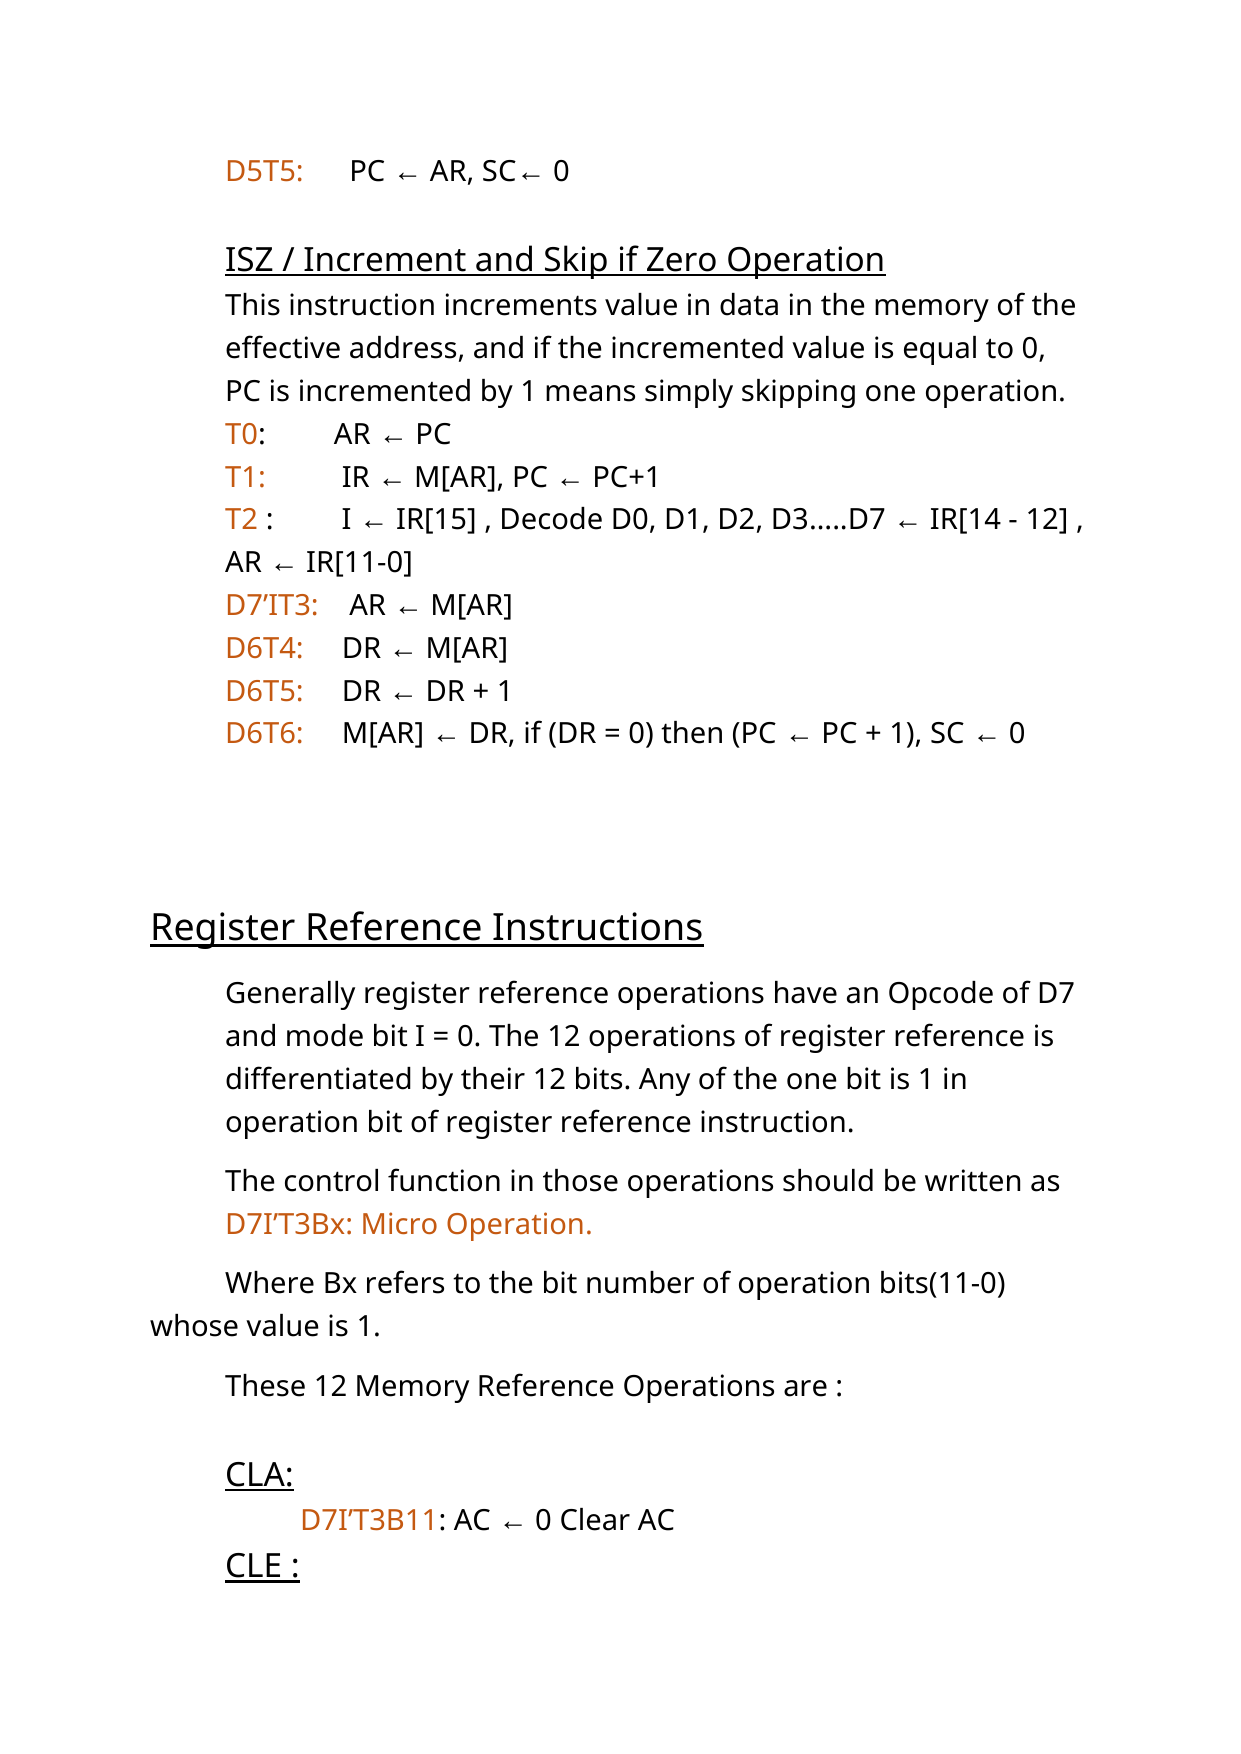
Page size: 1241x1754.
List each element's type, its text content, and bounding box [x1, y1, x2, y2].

list ISZ / Increment and Skip if Zero Operation [225, 236, 1090, 281]
list CLE : [225, 1542, 1090, 1588]
list D7’IT3: AR ← M[AR] [225, 584, 1090, 624]
list D6T4: DR ← M[AR] [225, 627, 1090, 667]
list D6T6: M[AR] ← DR, if (DR = 0) then (PC ← PC + 1), SC ← 0 [225, 713, 1090, 752]
text Register Reference Instructions [150, 901, 1090, 952]
list T0: AR ← PC [225, 413, 1090, 453]
list These 12 Memory Reference Operations are : [225, 1365, 1090, 1404]
text Where Bx refers to the bit number of operation bits(11-0) whose value is 1. [150, 1263, 1090, 1345]
list T1: IR ← M[AR], PC ← PC+1 [225, 456, 1090, 496]
list The control function in those operations should be written as D7I’T3Bx: Micro Operation. [225, 1160, 1090, 1243]
list D5T5: PC ← AR, SC← 0 [225, 150, 1090, 190]
list This instruction increments value in data in the memory of the effective address, and if the incremented value is equal to 0, PC is incremented by 1 means simply skipping one operation. [225, 284, 1090, 410]
list T2 : I ← IR[15] , Decode D0, D1, D2, D3…..D7 ← IR[14 - 12] , AR ← IR[11-0] [225, 499, 1090, 581]
list D6T5: DR ← DR + 1 [225, 670, 1090, 709]
list D7I’T3B11: AC ← 0 Clear AC [225, 1499, 1090, 1539]
list CLA: [225, 1451, 1090, 1496]
text Generally register reference operations have an Opcode of D7 and mode bit I = 0. The 12 operations of register reference is differentiated by their 12 bits. Any of the one bit is 1 in operation bit of register reference instruction. [225, 972, 1090, 1141]
